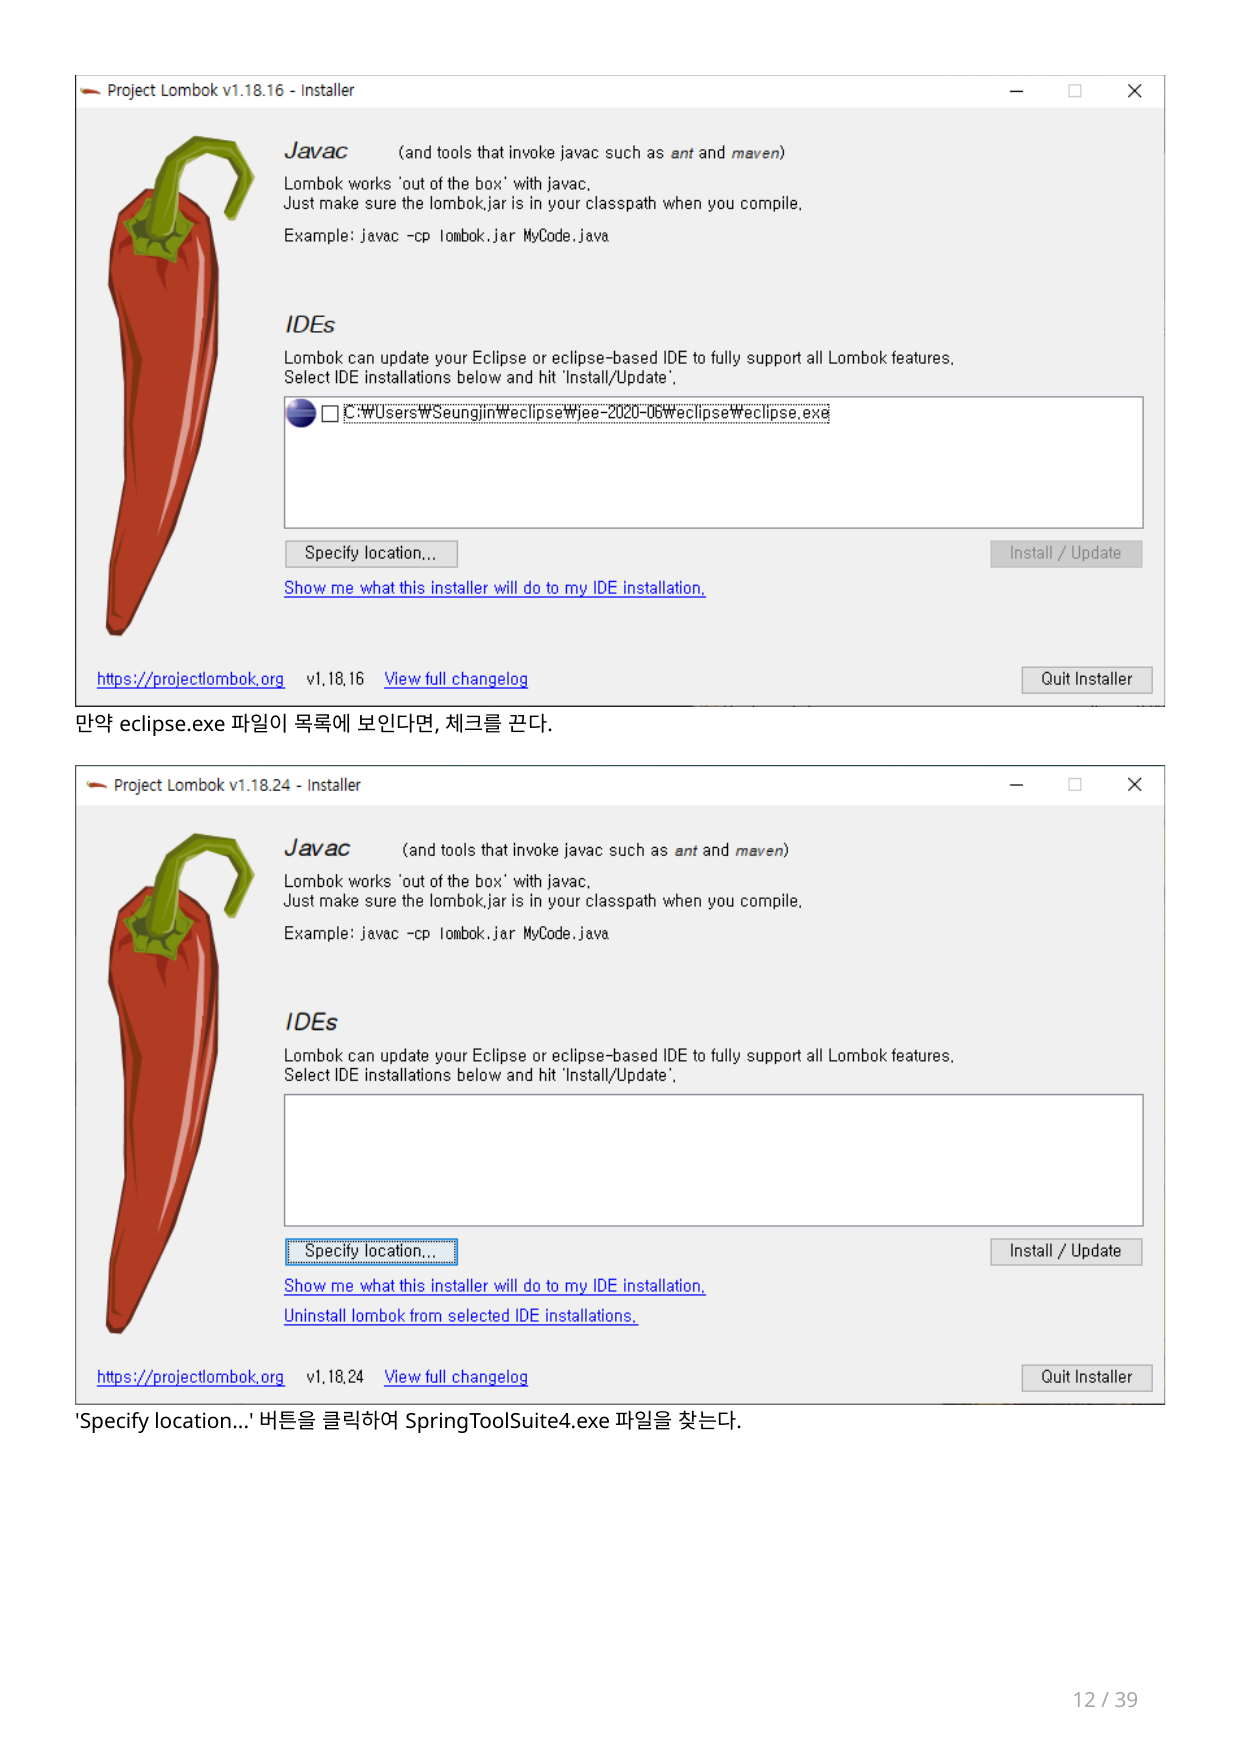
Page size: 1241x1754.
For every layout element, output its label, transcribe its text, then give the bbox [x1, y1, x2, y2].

text 'Specify location...' 버튼을 클릭하여 SpringToolSuite4.exe 파일을 찾는다. [75, 1405, 1165, 1435]
picture [75, 765, 1166, 1405]
picture [75, 75, 1166, 707]
text 만약 eclipse.exe 파일이 목록에 보인다면, 체크를 끈다. [75, 707, 1165, 737]
